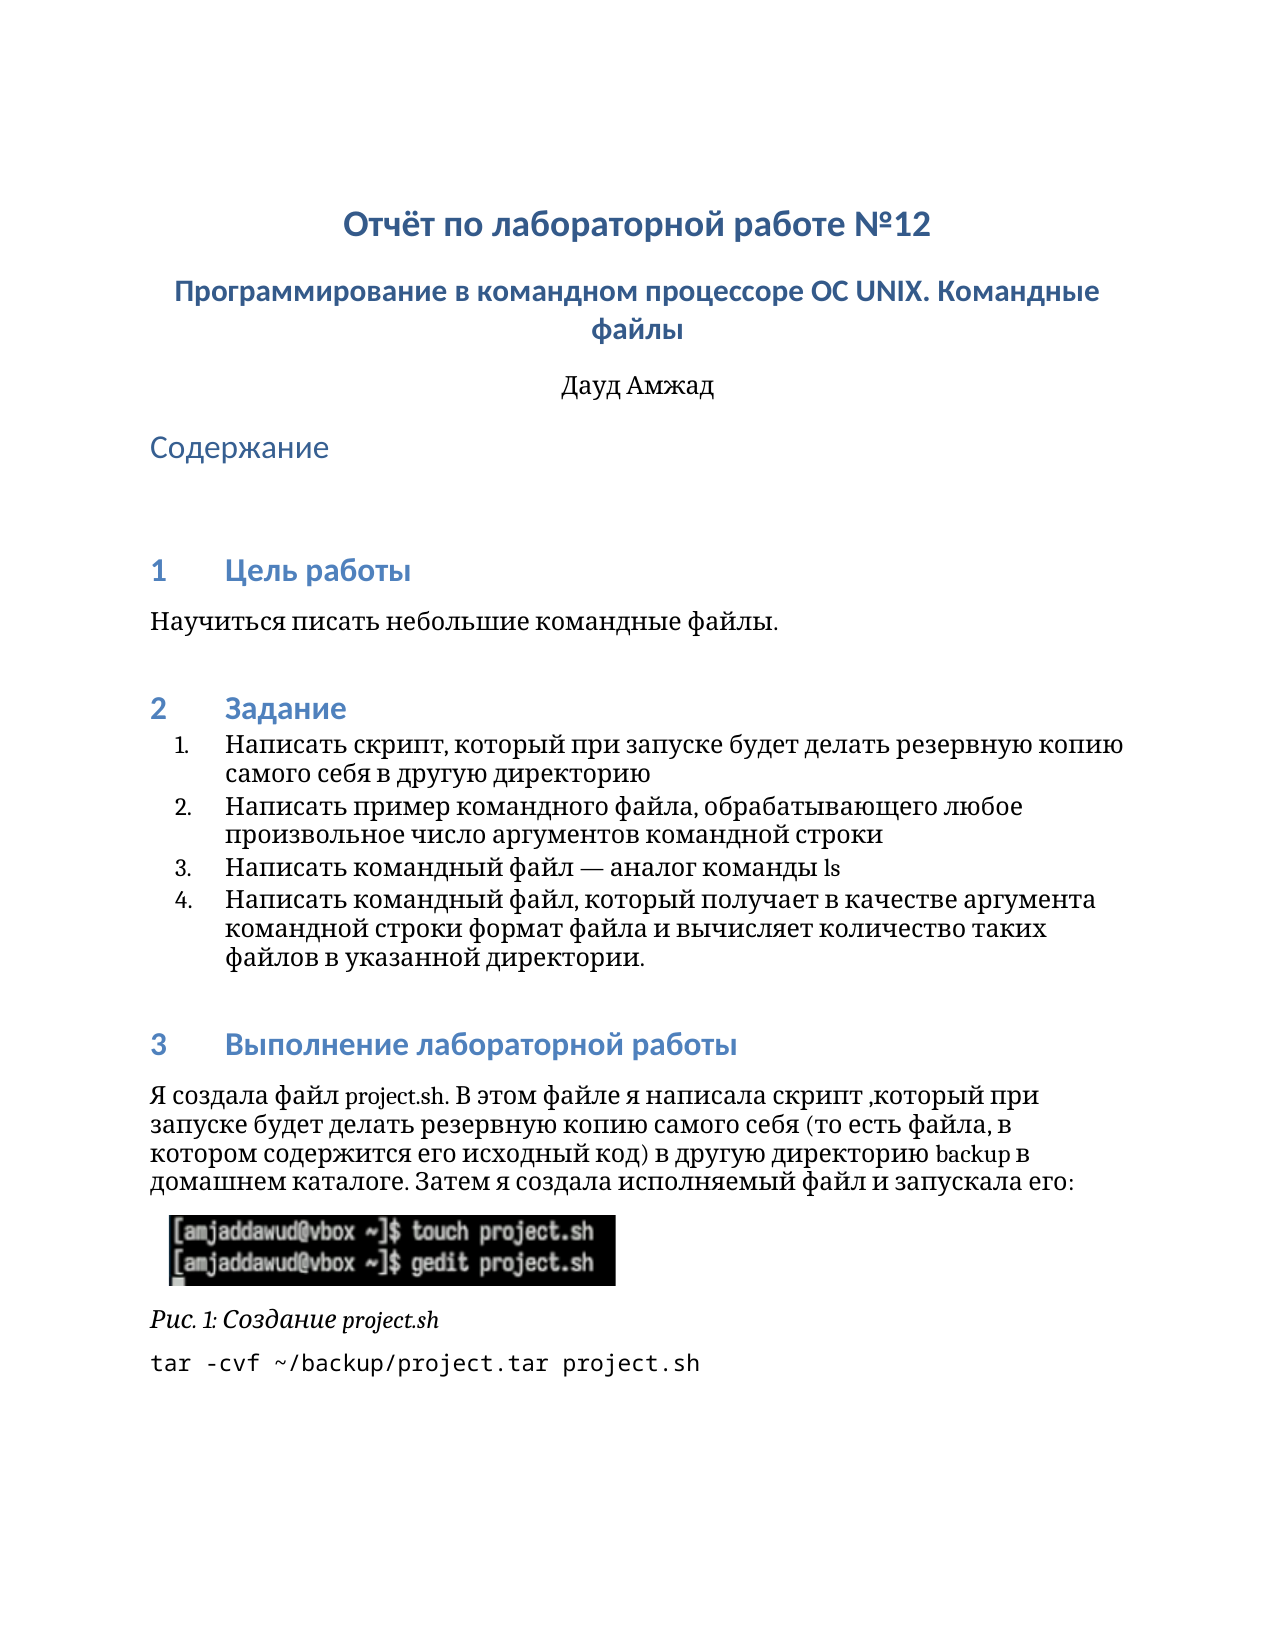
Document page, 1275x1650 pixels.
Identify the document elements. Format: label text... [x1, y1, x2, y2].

picture [168, 1215, 616, 1286]
text Дауд Амжад [150, 372, 1125, 401]
list Написать командный файл — аналог команды ls [175, 854, 1125, 882]
list Написать пример командного файла, обрабатывающего любое произвольное число аргументов командной строки [175, 792, 1125, 850]
subtitle 3 Выполнение лабораторной работы [150, 1022, 1125, 1063]
text tar -cvf ~/backup/project.tar project.sh [150, 1347, 1125, 1378]
subtitle Программирование в командном процессоре ОС UNIX. Командные файлы [150, 271, 1125, 347]
subtitle 2 Задание [150, 687, 1125, 727]
text Научиться писать небольшие командные файлы. [150, 608, 1125, 637]
list Написать командный файл, который получает в качестве аргумента командной строки формат файла и вычисляет количество таких файлов в указанной директории. [175, 886, 1125, 972]
title Отчёт по лабораторной работе №12 [150, 200, 1125, 246]
subtitle 1 Цель работы [150, 548, 1125, 589]
text Рис. 1: Создание project.sh [150, 1306, 1125, 1335]
list Написать скрипт, который при запуске будет делать резервную копию самого себя в другую директорию [175, 731, 1125, 789]
text Я создала файл project.sh. В этом файле я написала скрипт ,который при запуске будет делать резервную копию самого себя (то есть файла, в котором содержится его исходный код) в другую директорию backup в домашнем каталоге. Затем я создала исполняемый файл и запускала его: [150, 1082, 1125, 1197]
